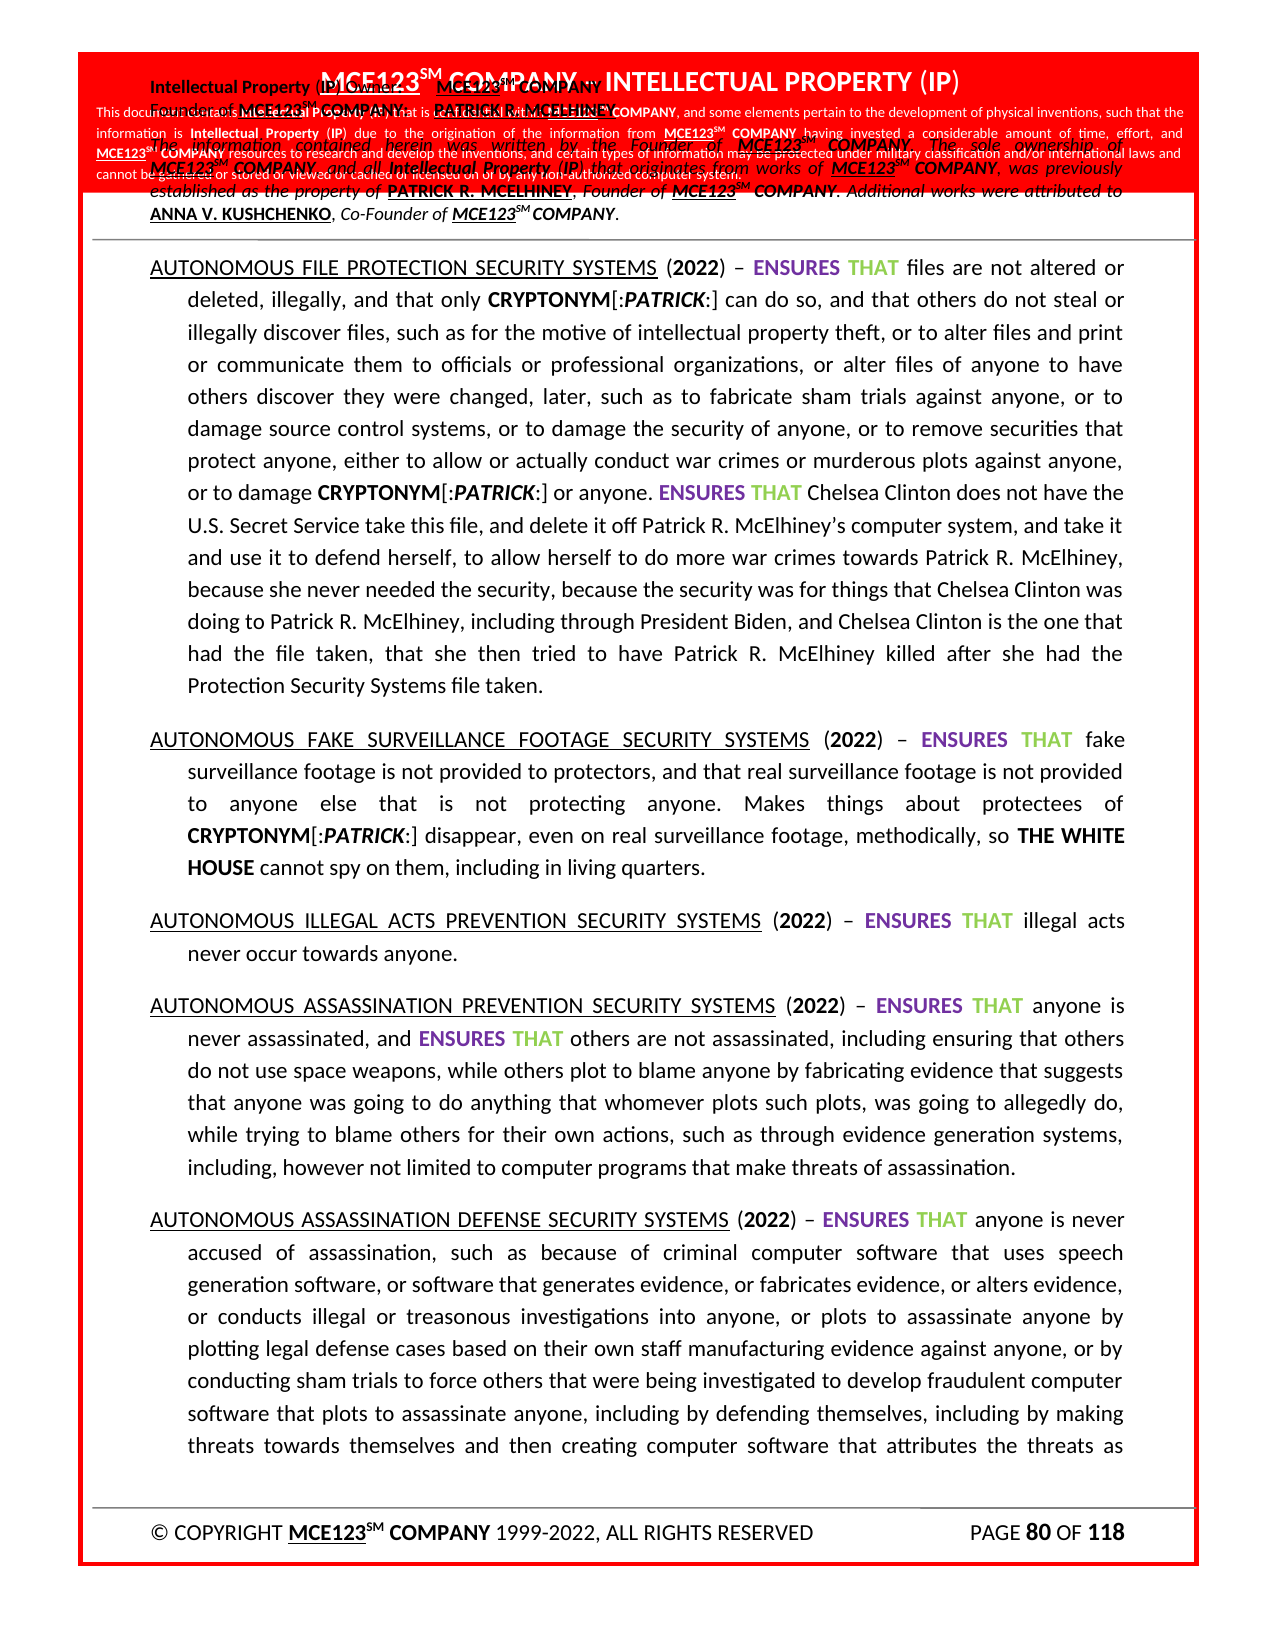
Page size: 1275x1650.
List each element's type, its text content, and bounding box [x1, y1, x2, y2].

text AUTONOMOUS FILE PROTECTION SECURITY SYSTEMS (2022) – ENSURES THAT files are not altered or deleted, illegally, and that only CRYPTONYM[:PATRICK:] can do so, and that others do not steal or illegally discover files, such as for the motive of intellectual property theft, or to alter files and print or communicate them to officials or professional organizations, or alter files of anyone to have others discover they were changed, later, such as to fabricate sham trials against anyone, or to damage source control systems, or to damage the security of anyone, or to remove securities that protect anyone, either to allow or actually conduct war crimes or murderous plots against anyone, or to damage CRYPTONYM[:PATRICK:] or anyone. ENSURES THAT Chelsea Clinton does not have the U.S. Secret Service take this file, and delete it off Patrick R. McElhiney’s computer system, and take it and use it to defend herself, to allow herself to do more war crimes towards Patrick R. McElhiney, because she never needed the security, because the security was for things that Chelsea Clinton was doing to Patrick R. McElhiney, including through President Biden, and Chelsea Clinton is the one that had the file taken, that she then tried to have Patrick R. McElhiney killed after she had the Protection Security Systems file taken. [150, 253, 1125, 700]
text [150, 1206, 1125, 1459]
text AUTONOMOUS FAKE SURVEILLANCE FOOTAGE SECURITY SYSTEMS (2022) – ENSURES THAT fake surveillance footage is not provided to protectors, and that real surveillance footage is not provided to anyone else that is not protecting anyone. Makes things about protectees of CRYPTONYM[:PATRICK:] disappear, even on real surveillance footage, methodically, so THE WHITE HOUSE cannot spy on them, including in living quarters. [150, 725, 1125, 881]
text AUTONOMOUS ILLEGAL ACTS PREVENTION SECURITY SYSTEMS (2022) – ENSURES THAT illegal acts never occur towards anyone. [150, 906, 1125, 967]
text AUTONOMOUS ASSASSINATION PREVENTION SECURITY SYSTEMS (2022) – ENSURES THAT anyone is never assassinated, and ENSURES THAT others are not assassinated, including ensuring that others do not use space weapons, while others plot to blame anyone by fabricating evidence that suggests that anyone was going to do anything that whomever plots such plots, was going to allegedly do, while trying to blame others for their own actions, such as through evidence generation systems, including, however not limited to computer programs that make threats of assassination. [150, 992, 1125, 1181]
